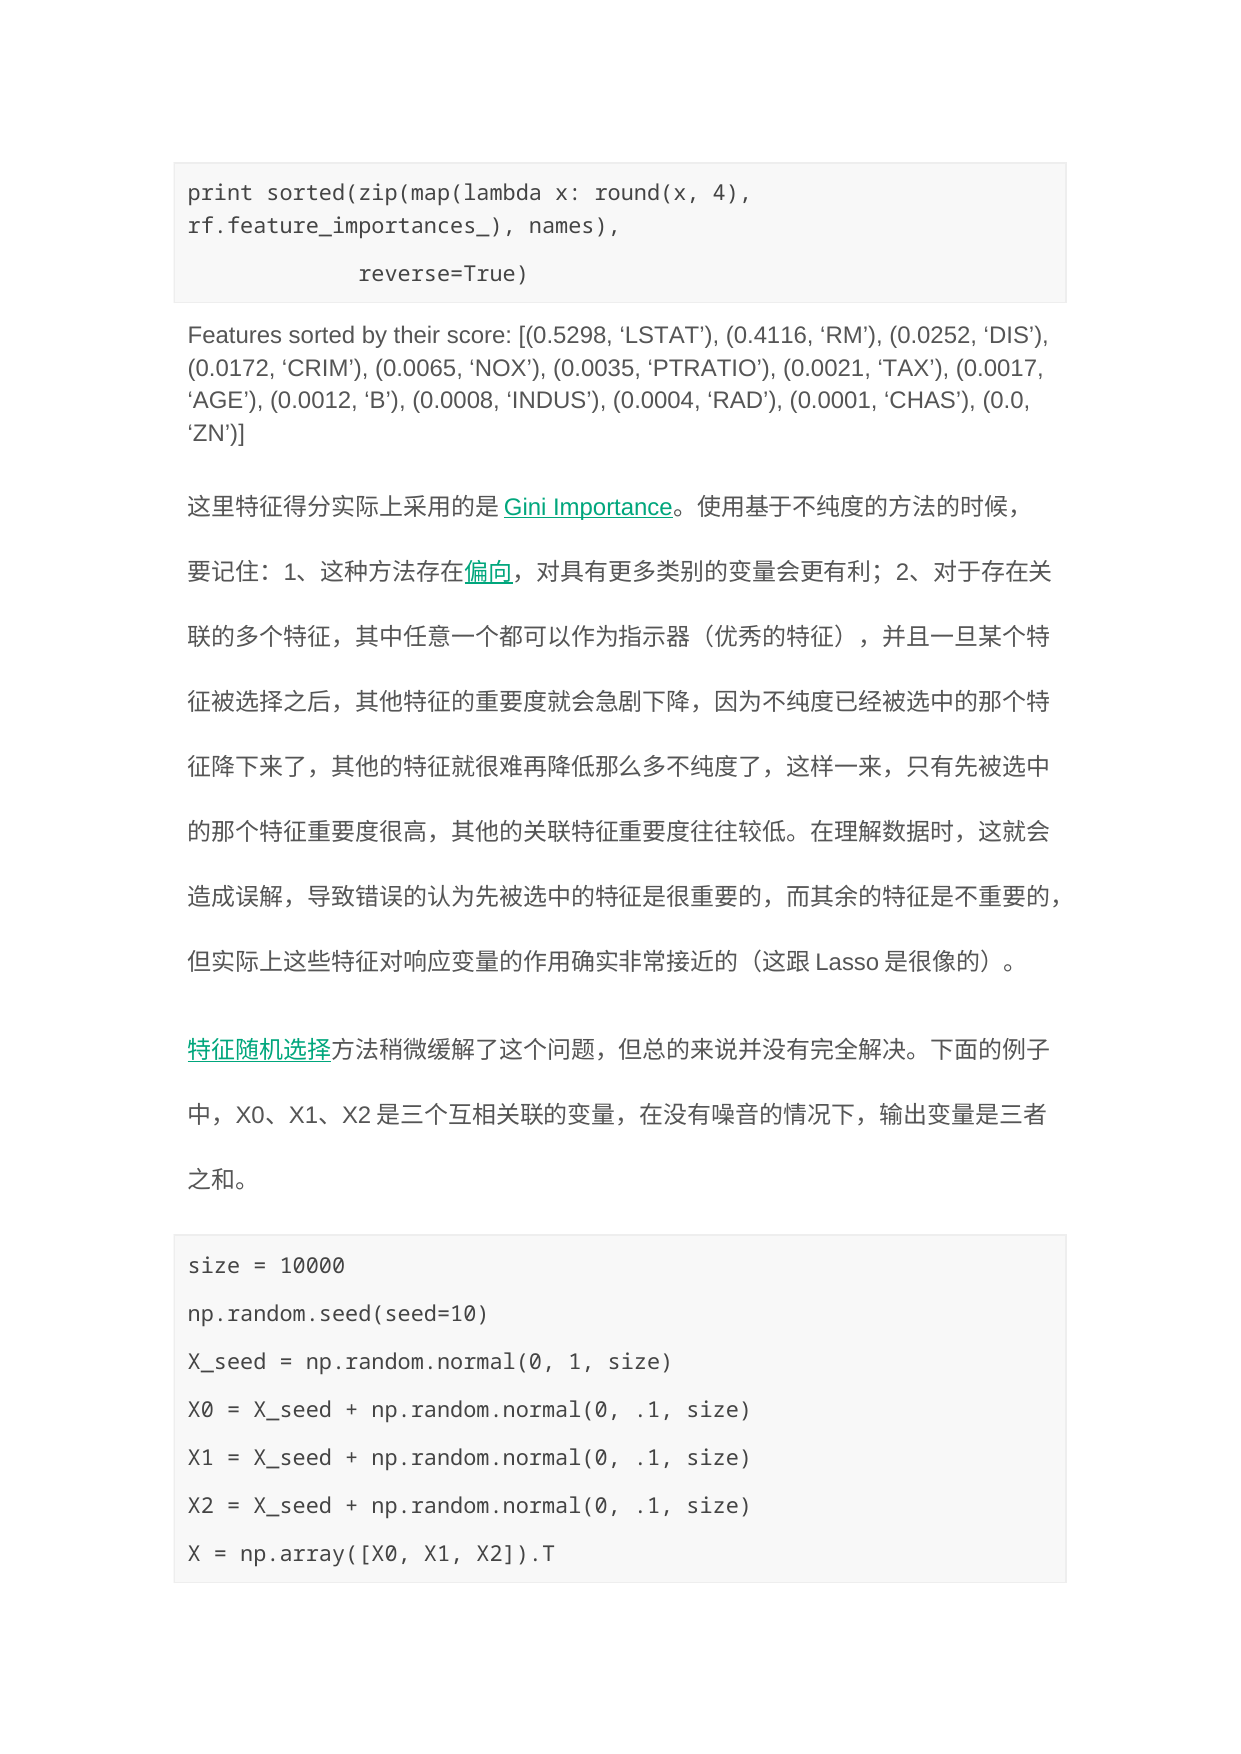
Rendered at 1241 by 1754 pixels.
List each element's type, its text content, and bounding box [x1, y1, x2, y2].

text print sorted(zip(map(lambda x: round(x, 4), rf.feature_importances_), names), [175, 164, 1065, 241]
text X_seed = np.random.normal(0, 1, size) [175, 1330, 1065, 1377]
text 这里特征得分实际上采用的是Gini Importance。使用基于不纯度的方法的时候，要记住：1、这种方法存在偏向，对具有更多类别的变量会更有利；2、对于存在关联的多个特征，其中任意一个都可以作为指示器（优秀的特征），并且一旦某个特征被选择之后，其他特征的重要度就会急剧下降，因为不纯度已经被选中的那个特征降下来了，其他的特征就很难再降低那么多不纯度了，这样一来，只有先被选中的那个特征重要度很高，其他的关联特征重要度往往较低。在理解数据时，这就会造成误解，导致错误的认为先被选中的特征是很重要的，而其余的特征是不重要的，但实际上这些特征对响应变量的作用确实非常接近的（这跟Lasso是很像的）。 [187, 472, 1053, 992]
text 特征随机选择方法稍微缓解了这个问题，但总的来说并没有完全解决。下面的例子中，X0、X1、X2是三个互相关联的变量，在没有噪音的情况下，输出变量是三者之和。 [187, 1016, 1053, 1211]
text X2 = X_seed + np.random.normal(0, .1, size) [175, 1475, 1065, 1521]
text np.random.seed(seed=10) [175, 1282, 1065, 1329]
text X1 = X_seed + np.random.normal(0, .1, size) [175, 1427, 1065, 1473]
text size = 10000 [175, 1236, 1065, 1281]
text reverse=True) [175, 243, 1065, 302]
text Features sorted by their score: [(0.5298, ‘LSTAT’), (0.4116, ‘RM’), (0.0252, ‘DIS’), (0.0172, ‘CRIM’), (0.0065, ‘NOX’), (0.0035, ‘PTRATIO’), (0.0021, ‘TAX’), (0.0017, ‘AGE’), (0.0012, ‘B’), (0.0008, ‘INDUS’), (0.0004, ‘RAD’), (0.0001, ‘CHAS’), (0.0, ‘ZN’)] [187, 319, 1053, 449]
text X = np.array([X0, X1, X2]).T [175, 1523, 1065, 1582]
text X0 = X_seed + np.random.normal(0, .1, size) [175, 1378, 1065, 1425]
